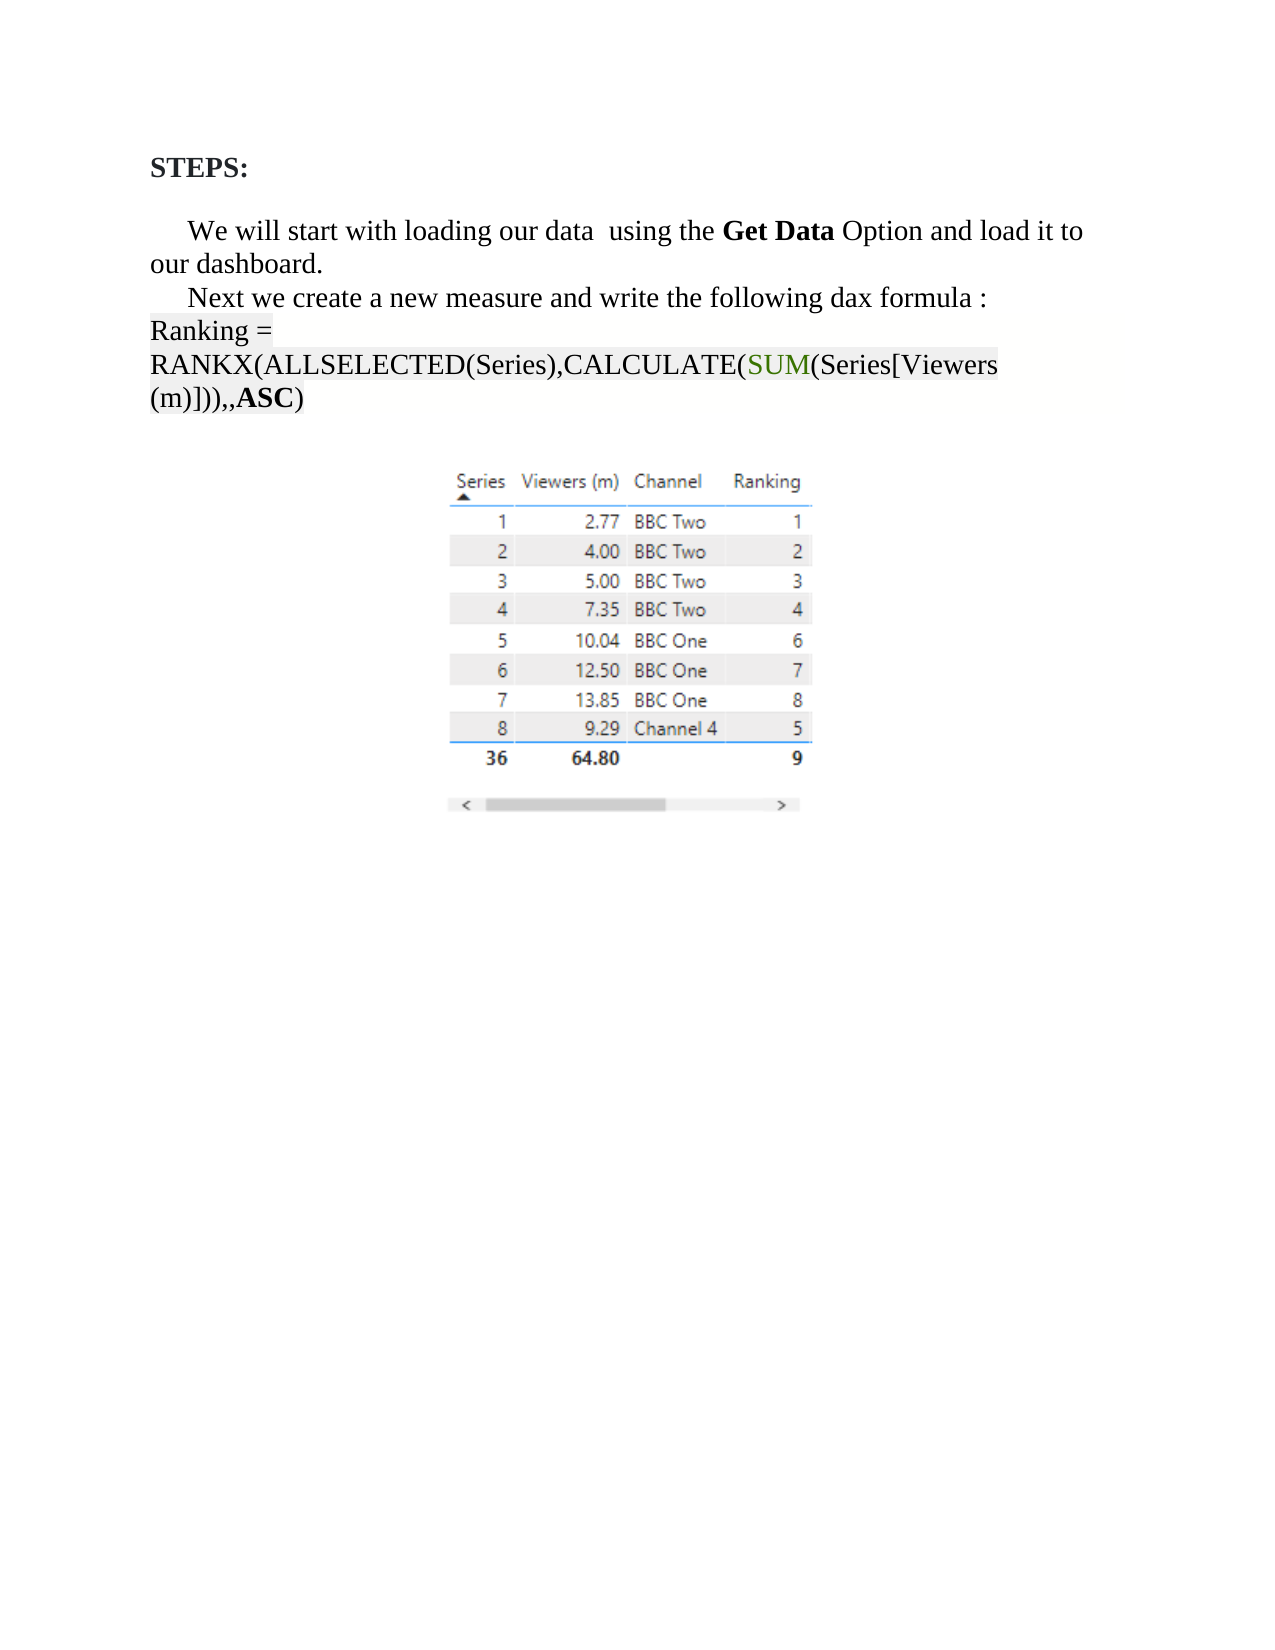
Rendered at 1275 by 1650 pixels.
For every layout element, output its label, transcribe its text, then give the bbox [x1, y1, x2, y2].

text  Next we create a new measure and write the following dax formula : [150, 280, 1125, 313]
picture [361, 413, 914, 928]
text  We will start with loading our data using the Get Data Option and load it to our dashboard. [150, 213, 1125, 280]
text Ranking = RANKX(ALLSELECTED(Series),CALCULATE(SUM(Series[Viewers (m)])),,ASC) [273, 313, 1125, 414]
text STEPS: [150, 150, 1125, 183]
